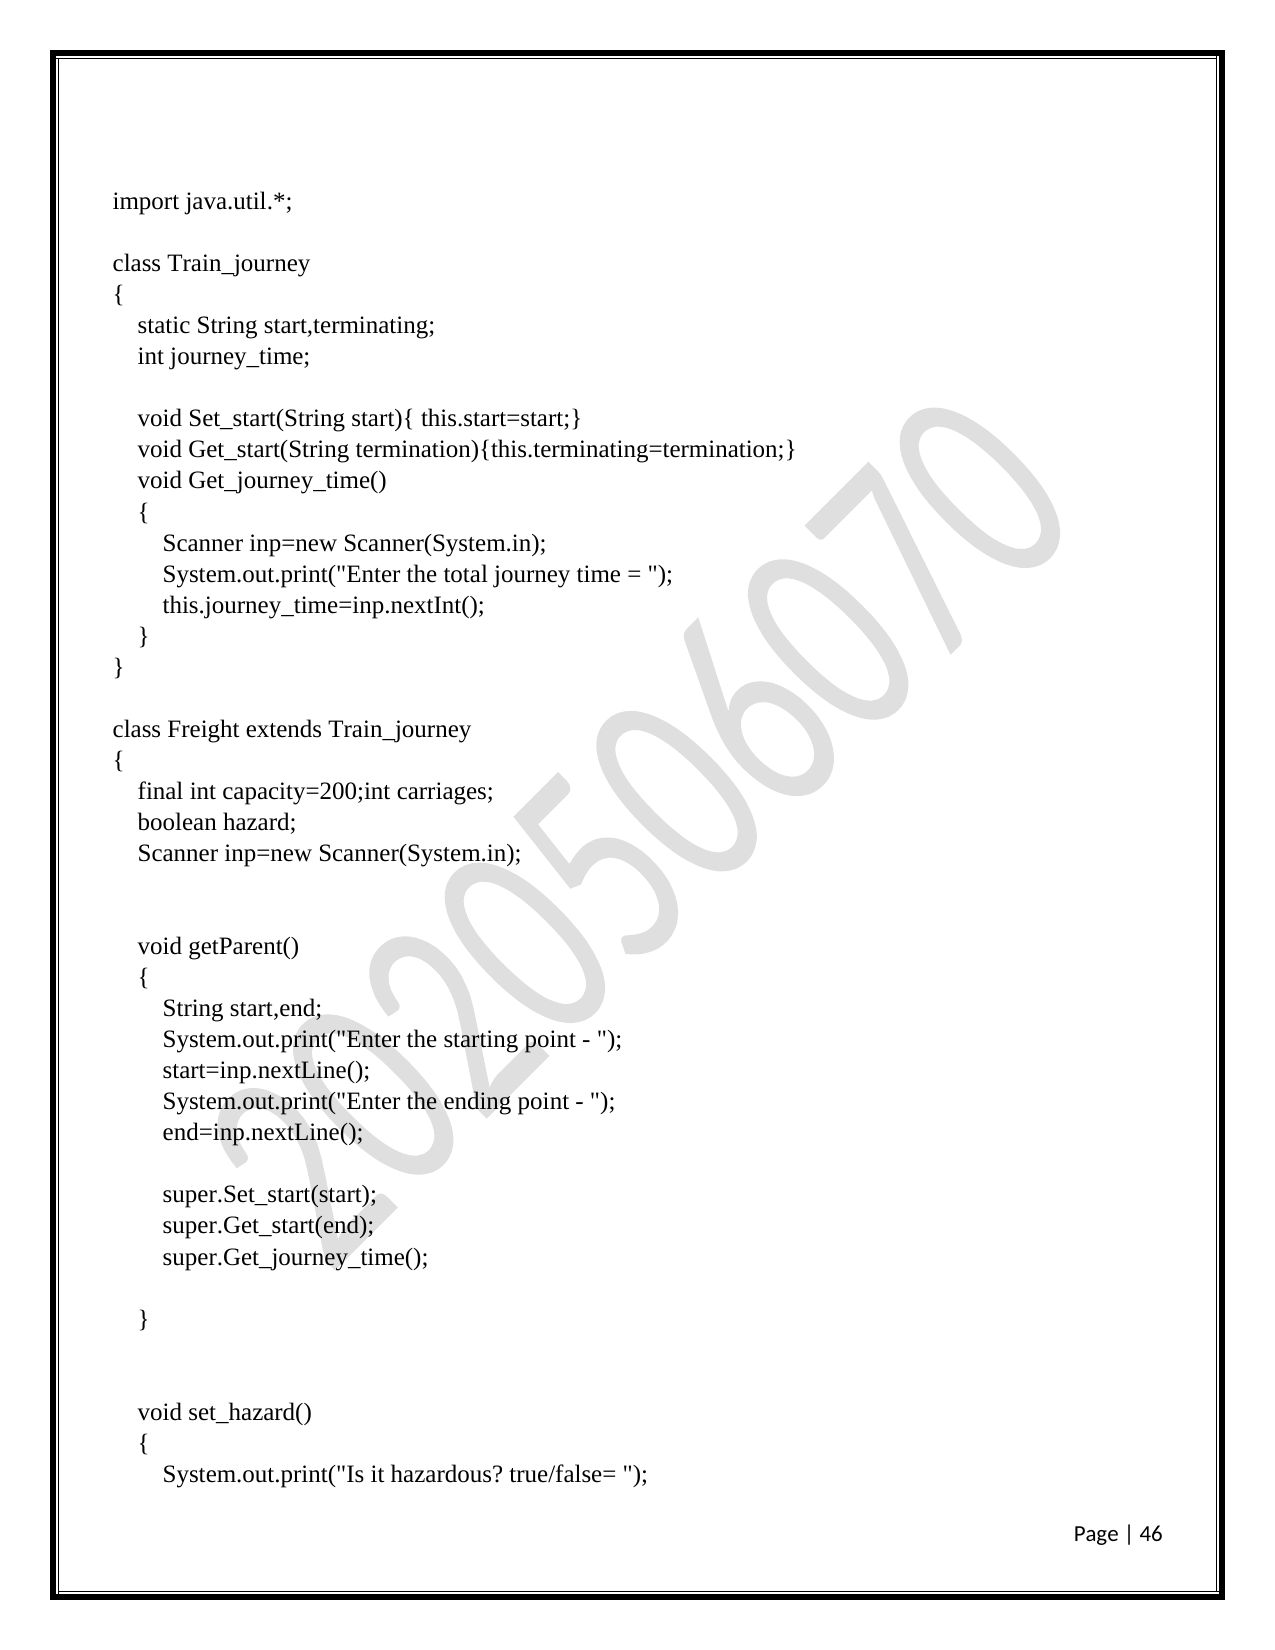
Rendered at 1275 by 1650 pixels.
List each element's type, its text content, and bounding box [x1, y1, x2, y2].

text } [112, 621, 1162, 649]
text Scanner inp=new Scanner(System.in); [112, 838, 1162, 867]
text } [112, 1304, 1162, 1332]
text this.journey_time=inp.nextInt(); [112, 590, 1162, 618]
text System.out.print("Is it hazardous? true/false= "); [112, 1459, 1162, 1488]
text class Train_journey [112, 248, 1162, 277]
text void Get_journey_time() [112, 466, 1162, 494]
text super.Get_start(end); [112, 1211, 1162, 1239]
text end=inp.nextLine(); [112, 1117, 1162, 1146]
text final int capacity=200;int carriages; [112, 776, 1162, 805]
text System.out.print("Enter the total journey time = "); [112, 559, 1162, 587]
text start=inp.nextLine(); [112, 1055, 1162, 1084]
text System.out.print("Enter the starting point - "); [112, 1024, 1162, 1053]
text import java.util.*; [112, 186, 1162, 215]
text super.Get_journey_time(); [112, 1242, 1162, 1270]
text { [112, 745, 1162, 774]
text void Set_start(String start){ this.start=start;} [112, 403, 1162, 432]
text { [112, 962, 1162, 991]
text String start,end; [112, 993, 1162, 1022]
text boolean hazard; [112, 807, 1162, 836]
text { [112, 1428, 1162, 1457]
text void Get_start(String termination){this.terminating=termination;} [112, 434, 1162, 463]
text int journey_time; [112, 341, 1162, 370]
text static String start,terminating; [112, 310, 1162, 339]
text { [112, 497, 1162, 525]
text class Freight extends Train_journey [112, 714, 1162, 743]
text void getParent() [112, 931, 1162, 960]
text System.out.print("Enter the ending point - "); [112, 1086, 1162, 1115]
text { [112, 279, 1162, 308]
text Scanner inp=new Scanner(System.in); [112, 528, 1162, 556]
text super.Set_start(start); [112, 1179, 1162, 1208]
text } [112, 652, 1162, 681]
text void set_hazard() [112, 1397, 1162, 1426]
